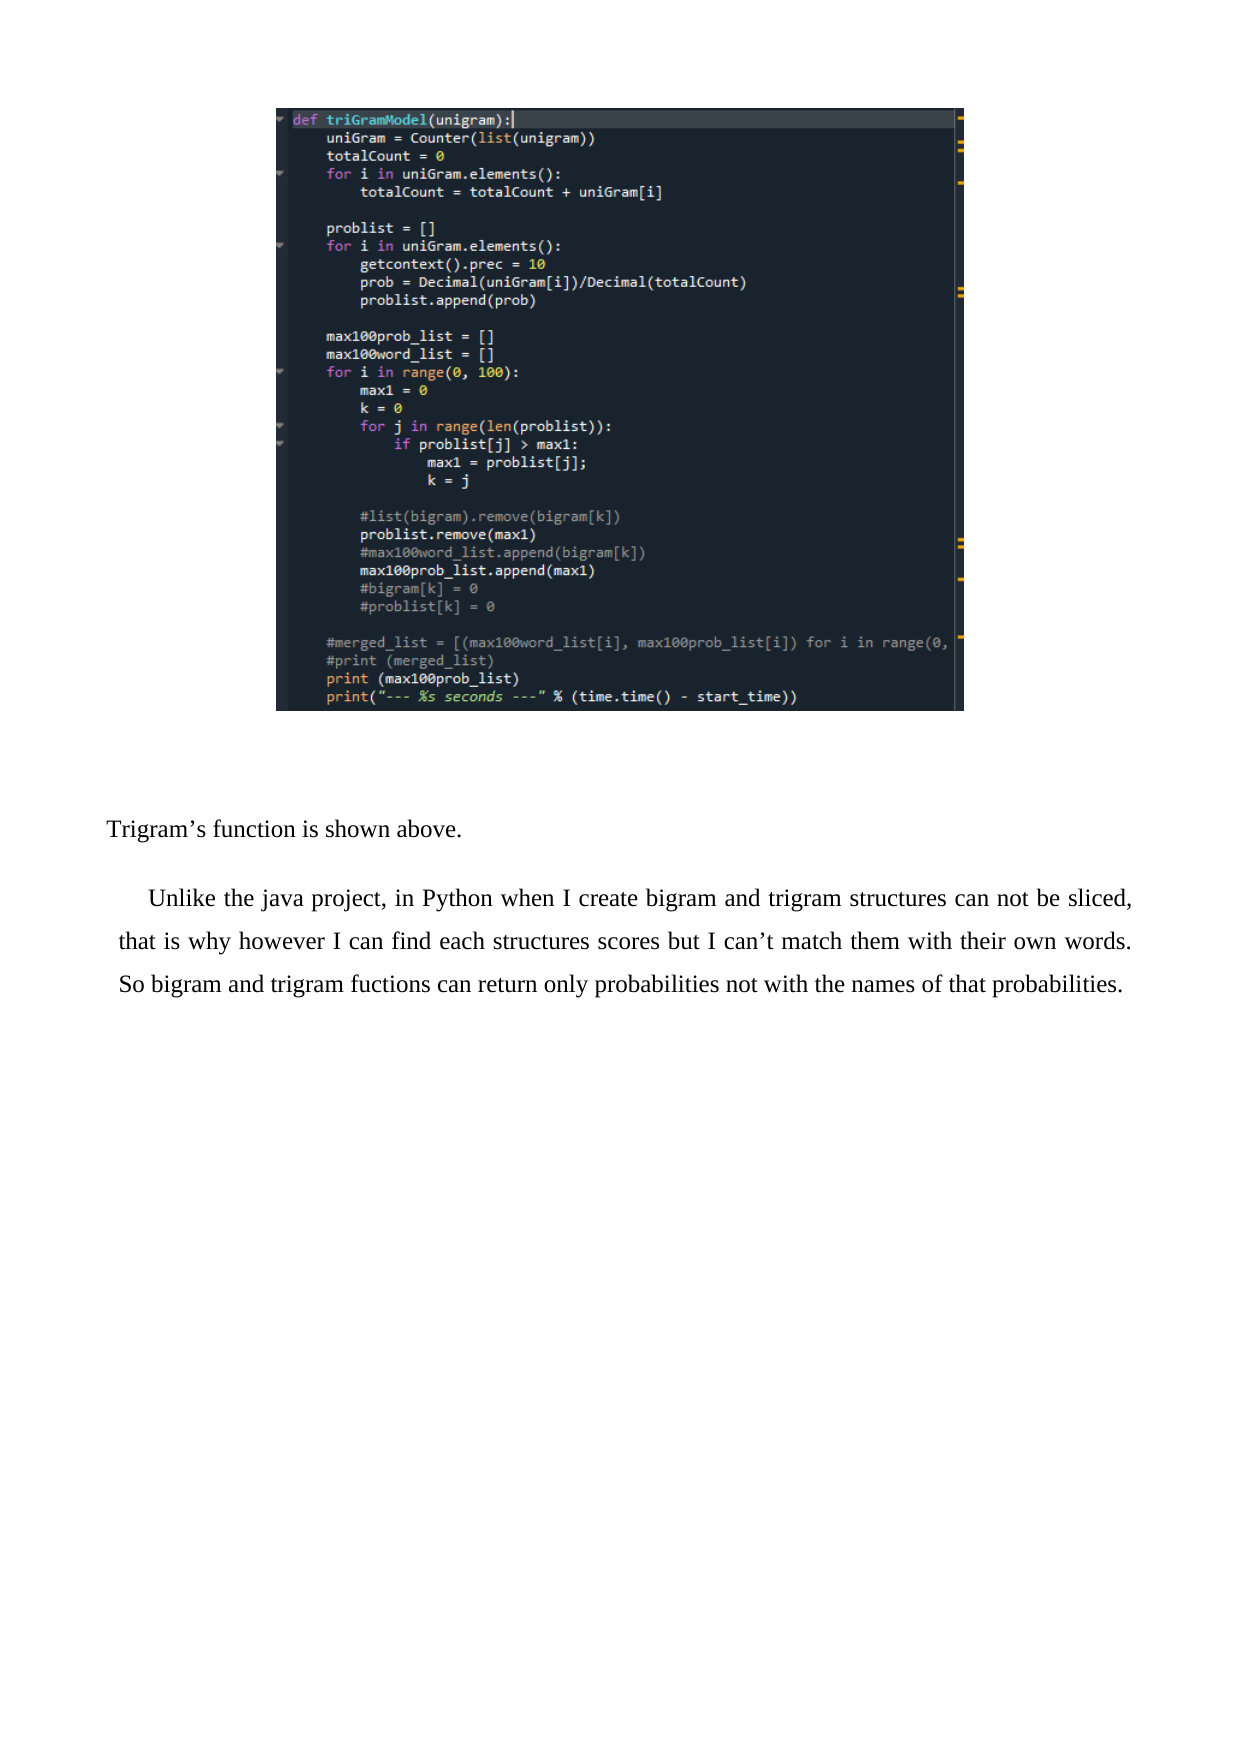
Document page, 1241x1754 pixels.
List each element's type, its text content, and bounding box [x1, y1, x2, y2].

picture [276, 108, 964, 711]
text Trigram’s function is shown above. [106, 814, 1134, 843]
text Unlike the java project, in Python when I create bigram and trigram structures can not be sliced, that is why however I can find each structures scores but I can’t match them with their own words. So bigram and trigram fuctions can return only probabilities not with the names of that probabilities. [118, 883, 1134, 998]
